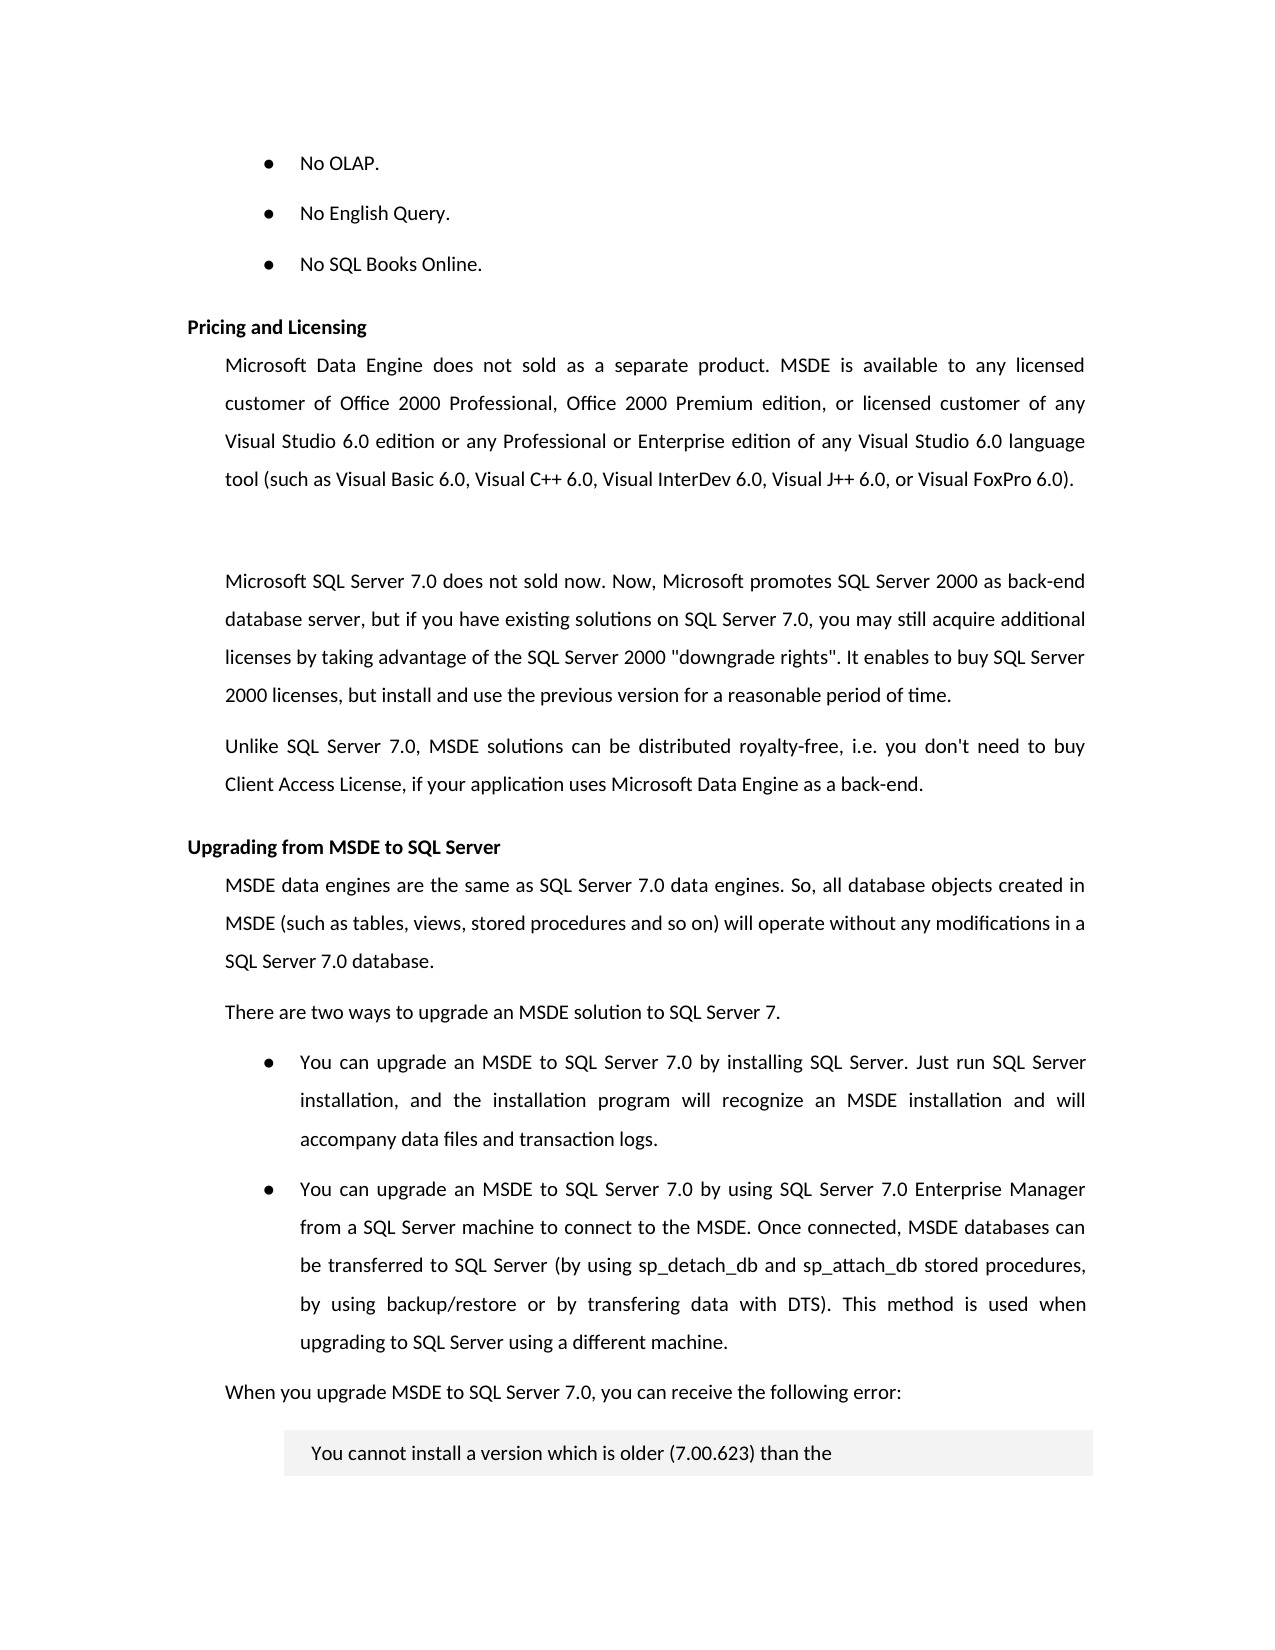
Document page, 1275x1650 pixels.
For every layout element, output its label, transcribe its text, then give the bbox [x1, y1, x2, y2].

subtitle Upgrading from MSDE to SQL Server [187, 834, 1087, 859]
text Microsoft SQL Server 7.0 does not sold now. Now, Microsoft promotes SQL Server 2000 as back-end database server, but if you have existing solutions on SQL Server 7.0, you may still acquire additional licenses by taking advantage of the SQL Server 2000 "downgrade rights". It enables to buy SQL Server 2000 licenses, but install and use the previous version for a reasonable period of time. [225, 568, 1087, 708]
text When you upgrade MSDE to SQL Server 7.0, you can receive the following error: [225, 1379, 1087, 1405]
text Microsoft Data Engine does not sold as a separate product. MSDE is available to any licensed customer of Office 2000 Professional, Office 2000 Premium edition, or licensed customer of any Visual Studio 6.0 edition or any Professional or Enterprise edition of any Visual Studio 6.0 language tool (such as Visual Basic 6.0, Visual C++ 6.0, Visual InterDev 6.0, Visual J++ 6.0, or Visual FoxPro 6.0). [225, 352, 1087, 492]
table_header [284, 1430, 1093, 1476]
list No English Query. [262, 201, 1087, 226]
list No OLAP. [262, 150, 1087, 175]
subtitle Pricing and Licensing [187, 314, 1087, 340]
text MSDE data engines are the same as SQL Server 7.0 data engines. So, all database objects created in MSDE (such as tables, views, stored procedures and so on) will operate without any modifications in a SQL Server 7.0 database. [225, 872, 1087, 974]
list You can upgrade an MSDE to SQL Server 7.0 by installing SQL Server. Just run SQL Server installation, and the installation program will recognize an MSDE installation and will accompany data files and transaction logs. [262, 1049, 1087, 1151]
list No SQL Books Online. [262, 251, 1087, 277]
text There are two ways to upgrade an MSDE solution to SQL Server 7. [225, 999, 1087, 1024]
list You can upgrade an MSDE to SQL Server 7.0 by using SQL Server 7.0 Enterprise Manager from a SQL Server machine to connect to the MSDE. Once connected, MSDE databases can be transferred to SQL Server (by using sp_detach_db and sp_attach_db stored procedures, by using backup/restore or by transfering data with DTS). This method is used when upgrading to SQL Server using a different machine. [262, 1176, 1087, 1354]
text Unlike SQL Server 7.0, MSDE solutions can be distributed royalty-free, i.e. you don't need to buy Client Access License, if your application uses Microsoft Data Engine as a back-end. [225, 733, 1087, 796]
